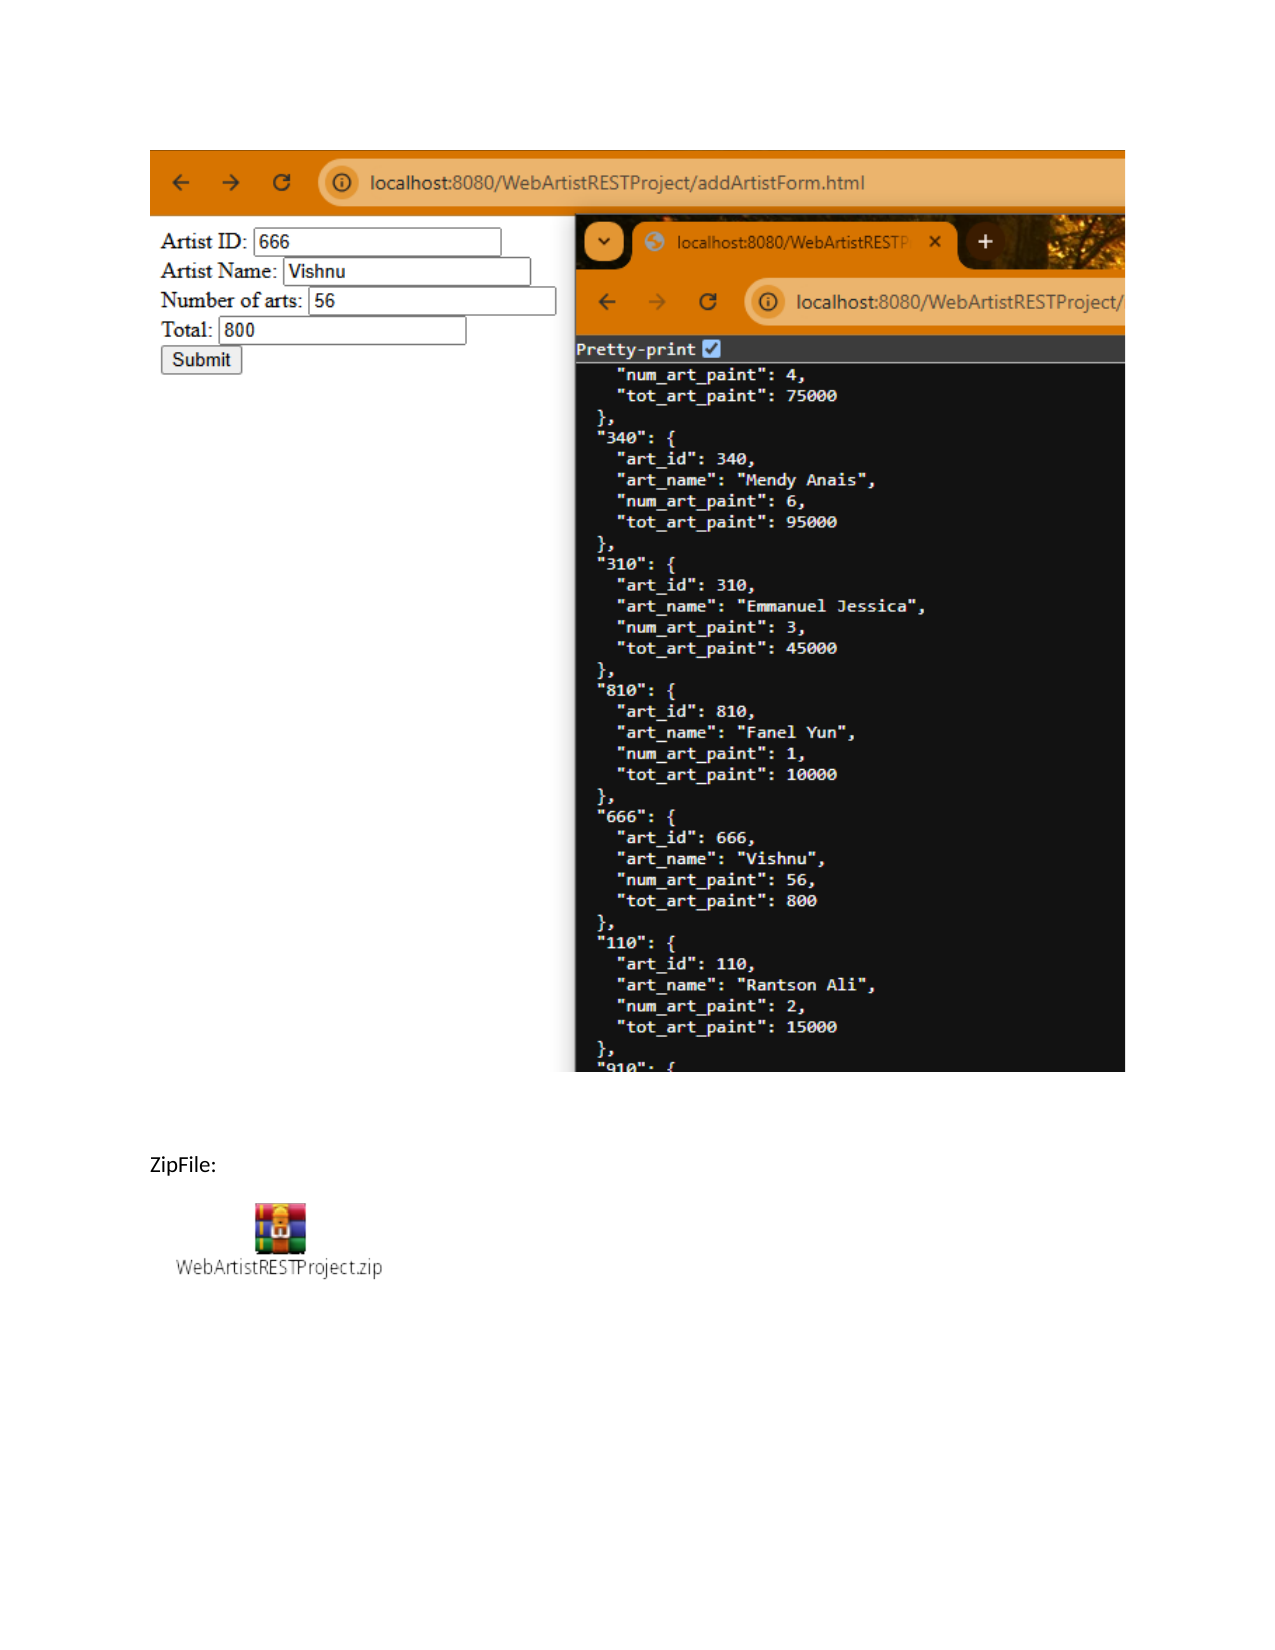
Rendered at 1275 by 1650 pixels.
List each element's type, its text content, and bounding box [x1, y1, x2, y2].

text ZipFile: [150, 1150, 1125, 1178]
picture [150, 150, 1125, 1072]
